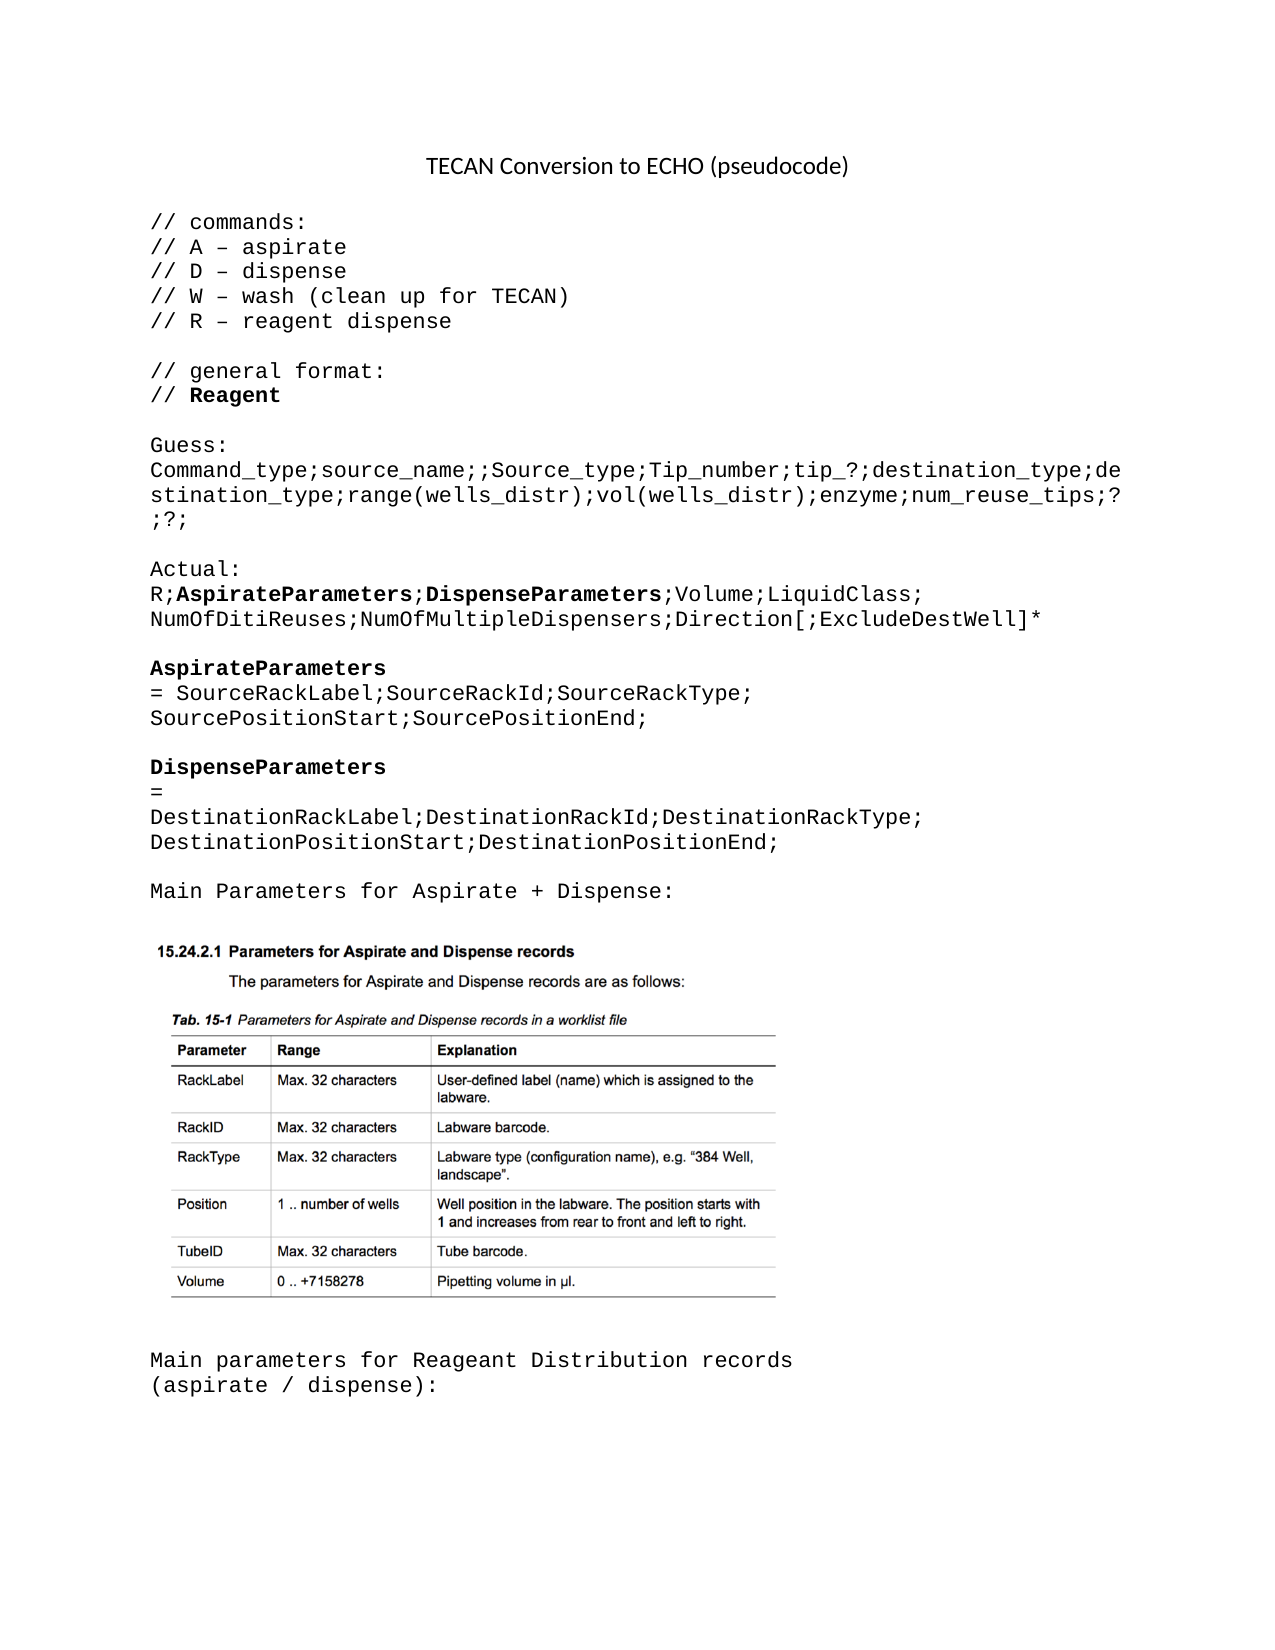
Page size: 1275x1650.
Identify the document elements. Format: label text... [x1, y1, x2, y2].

text DispenseParameters [150, 756, 1125, 781]
text Main Parameters for Aspirate + Dispense: [150, 880, 1125, 905]
picture [150, 930, 829, 1325]
text Actual: [150, 558, 1125, 583]
text = SourceRackLabel;SourceRackId;SourceRackType; [150, 682, 1125, 707]
text (aspirate / dispense): [150, 1374, 1125, 1398]
text SourcePositionStart;SourcePositionEnd; [150, 707, 1125, 732]
text DestinationRackLabel;DestinationRackId;DestinationRackType; [150, 806, 1125, 831]
text // commands: [150, 211, 1125, 236]
text // Reagent [150, 384, 1125, 409]
text Guess: [150, 434, 1125, 459]
text DestinationPositionStart;DestinationPositionEnd; [150, 831, 1125, 856]
text Main parameters for Reageant Distribution records [150, 1349, 1125, 1374]
text // W – wash (clean up for TECAN) [150, 285, 1125, 310]
text // R – reagent dispense [150, 310, 1125, 335]
text // general format: [150, 360, 1125, 384]
text = [150, 781, 1125, 806]
text AspirateParameters [150, 657, 1125, 682]
text // D – dispense [150, 261, 1125, 285]
text R;AspirateParameters;DispenseParameters;Volume;LiquidClass; [150, 583, 1125, 608]
text TECAN Conversion to ECHO (pseudocode) [150, 150, 1125, 181]
text // A – aspirate [150, 236, 1125, 261]
text Command_type;source_name;;Source_type;Tip_number;tip_?;destination_type;destination_type;range(wells_distr);vol(wells_distr);enzyme;num_reuse_tips;?;?; [150, 459, 1125, 533]
text NumOfDitiReuses;NumOfMultipleDispensers;Direction[;ExcludeDestWell]* [150, 608, 1125, 632]
